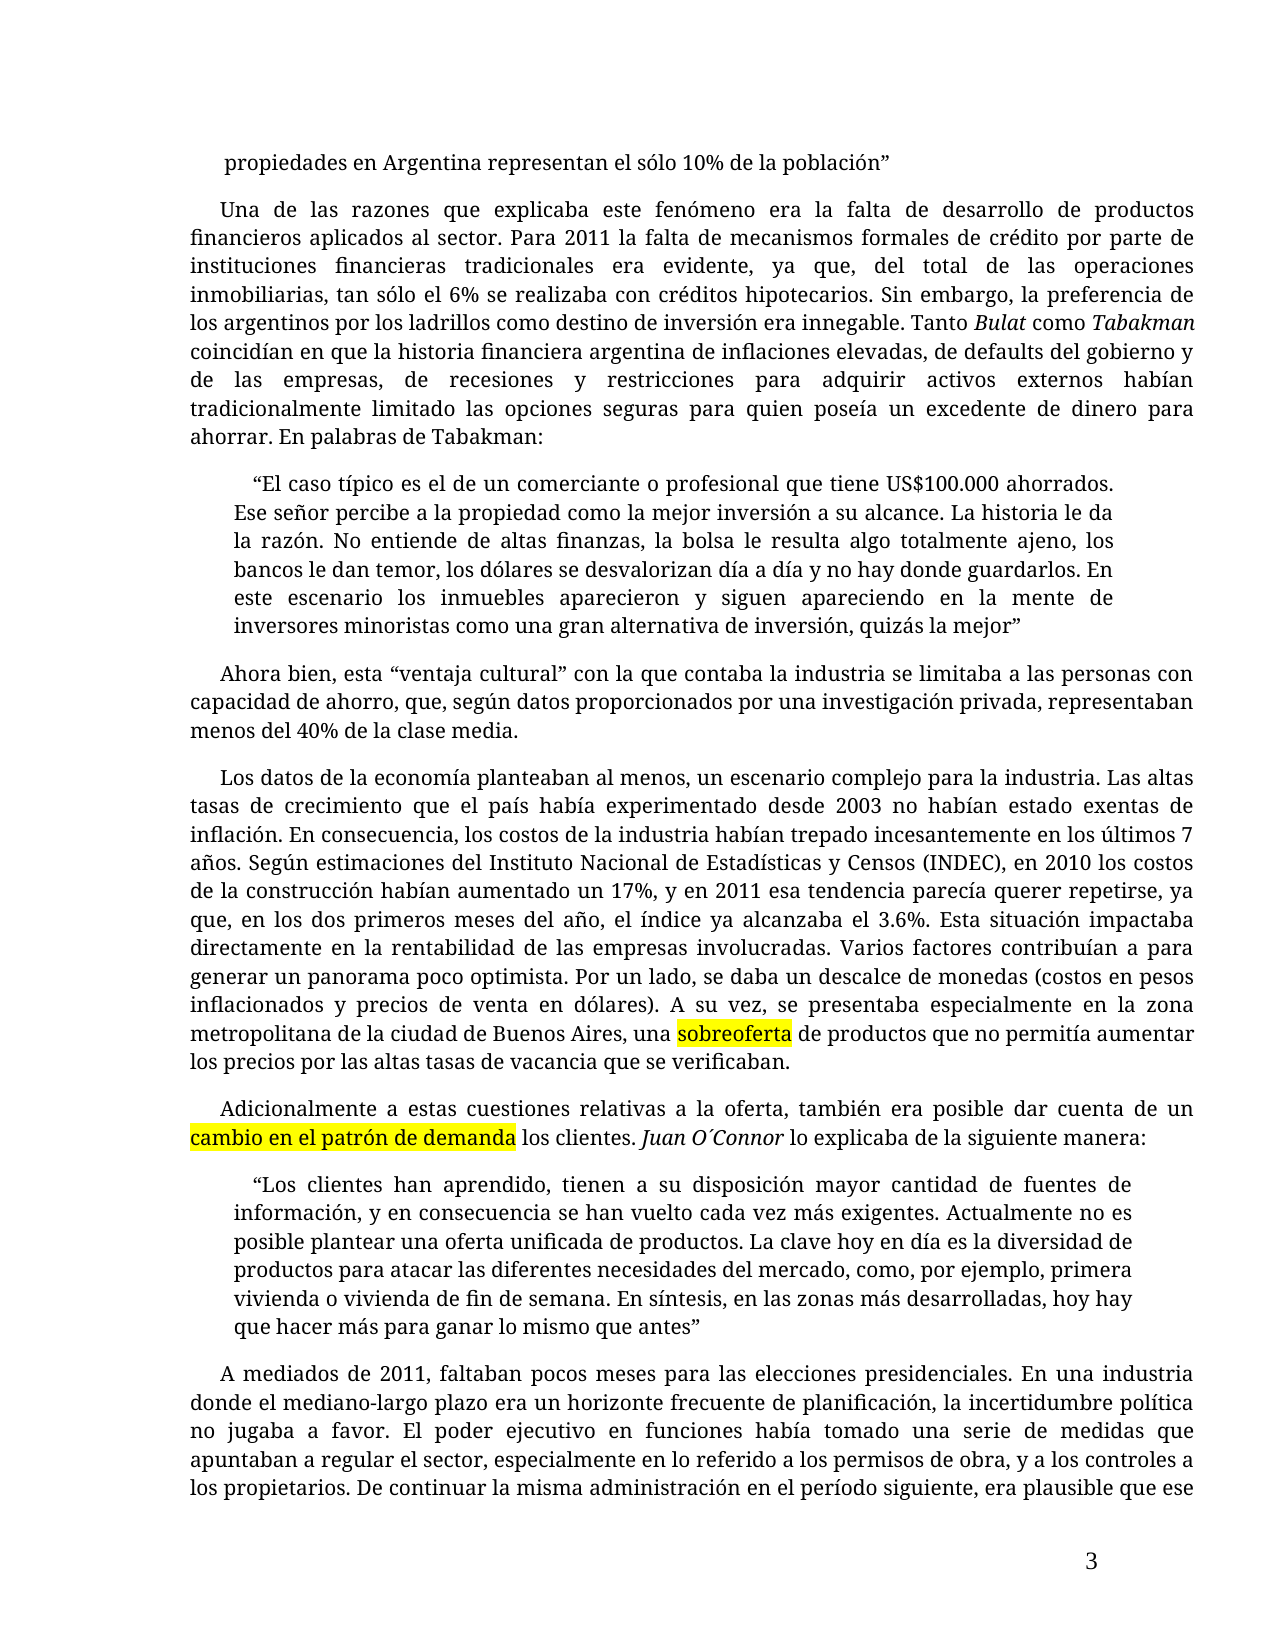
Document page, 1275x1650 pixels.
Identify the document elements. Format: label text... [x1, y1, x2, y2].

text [224, 148, 1115, 176]
text Una de las razones que explicaba este fenómeno era la falta de desarrollo de productos financieros aplicados al sector. Para 2011 la falta de mecanismos formales de crédito por parte de instituciones financieras tradicionales era evidente, ya que, del total de las operaciones inmobiliarias, tan sólo el 6% se realizaba con créditos hipotecarios. Sin embargo, la preferencia de los argentinos por los ladrillos como destino de inversión era innegable. Tanto Bulat como Tabakman coincidían en que la historia financiera argentina de inflaciones elevadas, de defaults del gobierno y de las empresas, de recesiones y restricciones para adquirir activos externos habían tradicionalmente limitado las opciones seguras para quien poseía un excedente de dinero para ahorrar. En palabras de Tabakman: [190, 195, 1195, 451]
text “Los clientes han aprendido, tienen a su disposición mayor cantidad de fuentes de información, y en consecuencia se han vuelto cada vez más exigentes. Actualmente no es posible plantear una oferta unificada de productos. La clave hoy en día es la diversidad de productos para atacar las diferentes necesidades del mercado, como, por ejemplo, primera vivienda o vivienda de fin de semana. En síntesis, en las zonas más desarrolladas, hoy hay que hacer más para ganar lo mismo que antes” [233, 1170, 1133, 1341]
text Adicionalmente a estas cuestiones relativas a la oferta, también era posible dar cuenta de un cambio en el patrón de demanda los clientes. Juan O´Connor lo explicaba de la siguiente manera: [190, 1094, 1195, 1151]
text Los datos de la economía planteaban al menos, un escenario complejo para la industria. Las altas tasas de crecimiento que el país había experimentado desde 2003 no habían estado exentas de inflación. En consecuencia, los costos de la industria habían trepado incesantemente en los últimos 7 años. Según estimaciones del Instituto Nacional de Estadísticas y Censos (INDEC), en 2010 los costos de la construcción habían aumentado un 17%, y en 2011 esa tendencia parecía querer repetirse, ya que, en los dos primeros meses del año, el índice ya alcanzaba el 3.6%. Esta situación impactaba directamente en la rentabilidad de las empresas involucradas. Varios factores contribuían a para generar un panorama poco optimista. Por un lado, se daba un descalce de monedas (costos en pesos inflacionados y precios de venta en dólares). A su vez, se presentaba especialmente en la zona metropolitana de la ciudad de Buenos Aires, una sobreoferta de productos que no permitía aumentar los precios por las altas tasas de vacancia que se verificaban. [190, 763, 1195, 1076]
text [190, 1359, 1195, 1502]
text “El caso típico es el de un comerciante o profesional que tiene US$100.000 ahorrados. Ese señor percibe a la propiedad como la mejor inversión a su alcance. La historia le da la razón. No entiende de altas finanzas, la bolsa le resulta algo totalmente ajeno, los bancos le dan temor, los dólares se desvalorizan día a día y no hay donde guardarlos. En este escenario los inmuebles aparecieron y siguen apareciendo en la mente de inversores minoristas como una gran alternativa de inversión, quizás la mejor” [233, 469, 1115, 640]
text Ahora bien, esta “ventaja cultural” con la que contaba la industria se limitaba a las personas con capacidad de ahorro, que, según datos proporcionados por una investigación privada, representaban menos del 40% de la clase media. [190, 659, 1195, 744]
